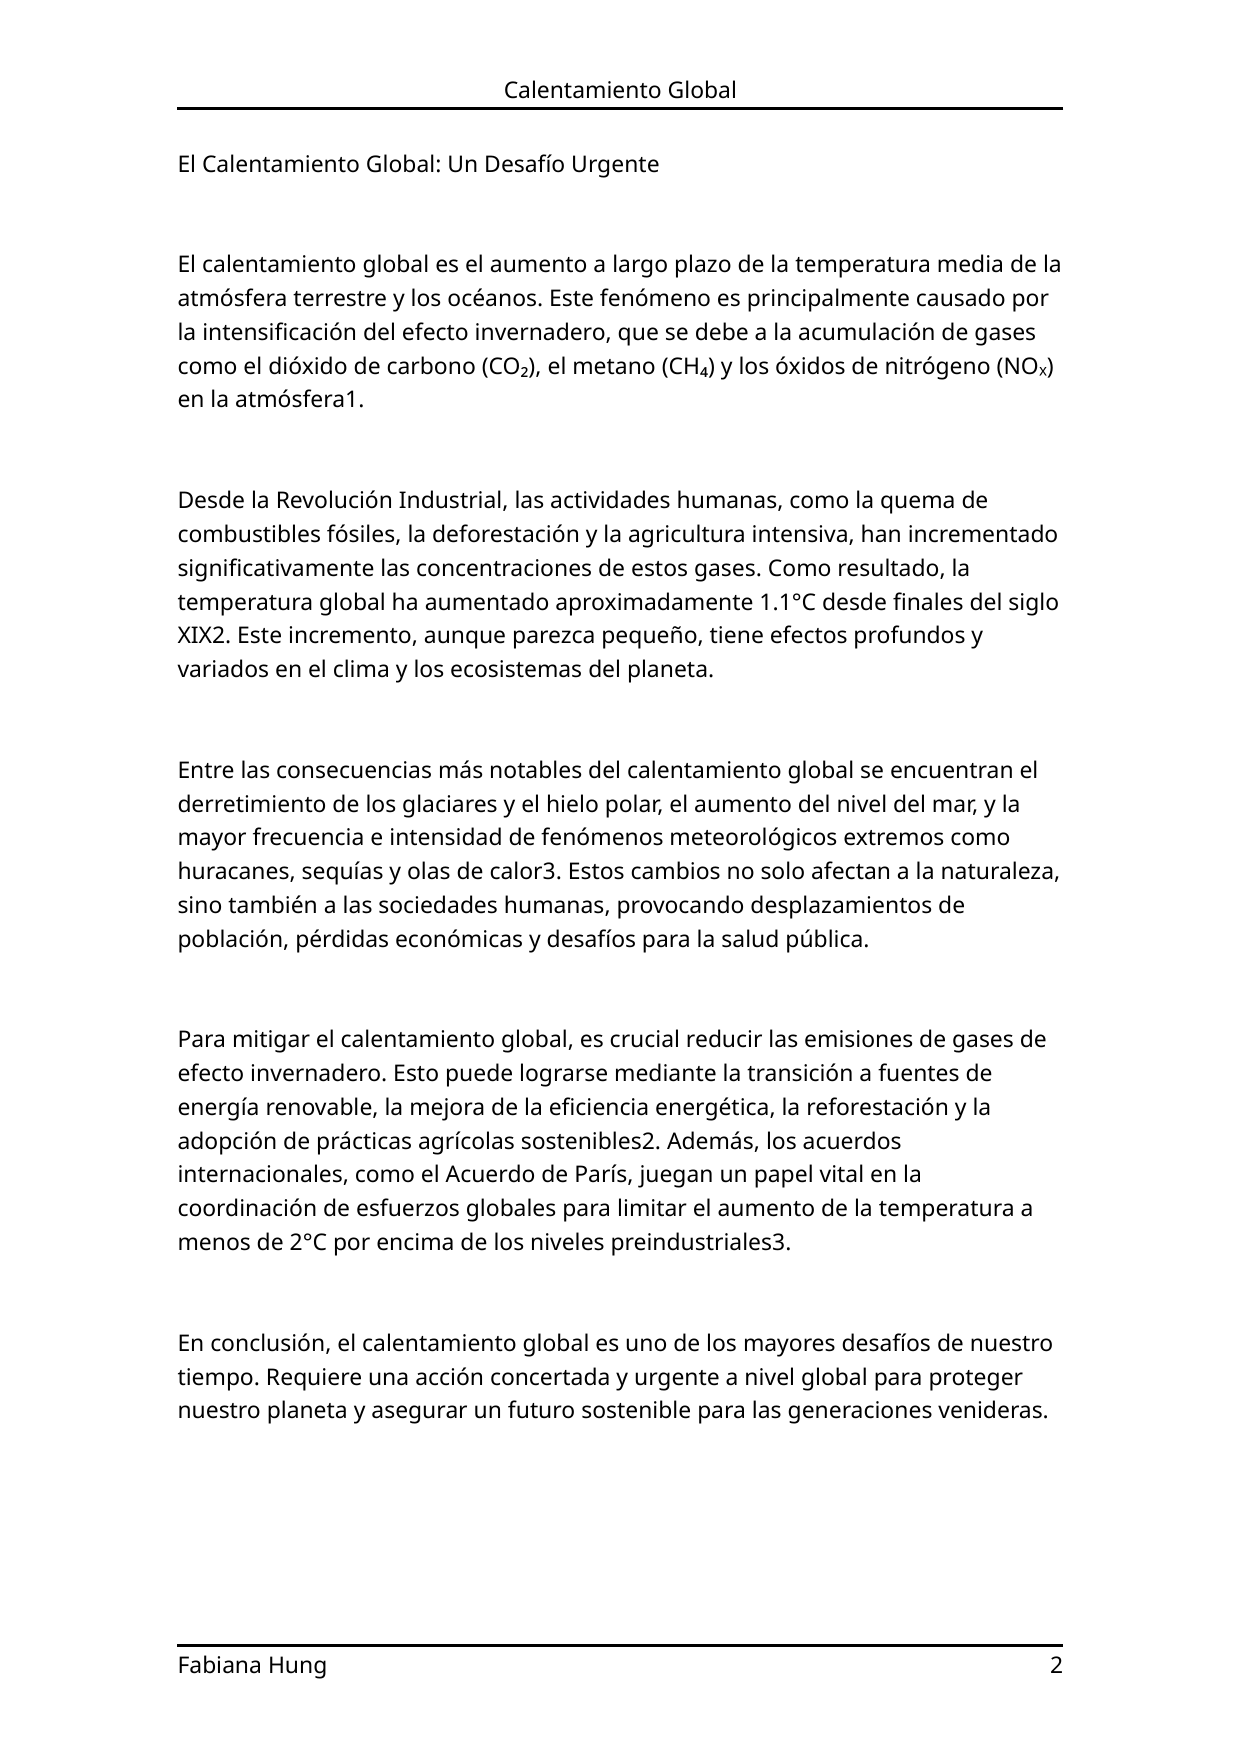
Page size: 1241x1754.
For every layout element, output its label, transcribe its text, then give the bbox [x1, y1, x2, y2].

text El calentamiento global es el aumento a largo plazo de la temperatura media de la atmósfera terrestre y los océanos. Este fenómeno es principalmente causado por la intensificación del efecto invernadero, que se debe a la acumulación de gases como el dióxido de carbono (CO₂), el metano (CH₄) y los óxidos de nitrógeno (NOₓ) en la atmósfera1. [177, 248, 1063, 415]
text Para mitigar el calentamiento global, es crucial reducir las emisiones de gases de efecto invernadero. Esto puede lograrse mediante la transición a fuentes de energía renovable, la mejora de la eficiencia energética, la reforestación y la adopción de prácticas agrícolas sostenibles2. Además, los acuerdos internacionales, como el Acuerdo de París, juegan un papel vital en la coordinación de esfuerzos globales para limitar el aumento de la temperatura a menos de 2°C por encima de los niveles preindustriales3. [177, 1023, 1063, 1257]
text Entre las consecuencias más notables del calentamiento global se encuentran el derretimiento de los glaciares y el hielo polar, el aumento del nivel del mar, y la mayor frecuencia e intensidad de fenómenos meteorológicos extremos como huracanes, sequías y olas de calor3. Estos cambios no solo afectan a la naturaleza, sino también a las sociedades humanas, provocando desplazamientos de población, pérdidas económicas y desafíos para la salud pública. [177, 754, 1063, 954]
text En conclusión, el calentamiento global es uno de los mayores desafíos de nuestro tiempo. Requiere una acción concertada y urgente a nivel global para proteger nuestro planeta y asegurar un futuro sostenible para las generaciones venideras. [177, 1327, 1063, 1426]
text Desde la Revolución Industrial, las actividades humanas, como la quema de combustibles fósiles, la deforestación y la agricultura intensiva, han incrementado significativamente las concentraciones de estos gases. Como resultado, la temperatura global ha aumentado aproximadamente 1.1°C desde finales del siglo XIX2. Este incremento, aunque parezca pequeño, tiene efectos profundos y variados en el clima y los ecosistemas del planeta. [177, 484, 1063, 684]
text El Calentamiento Global: Un Desafío Urgente [177, 148, 1063, 179]
